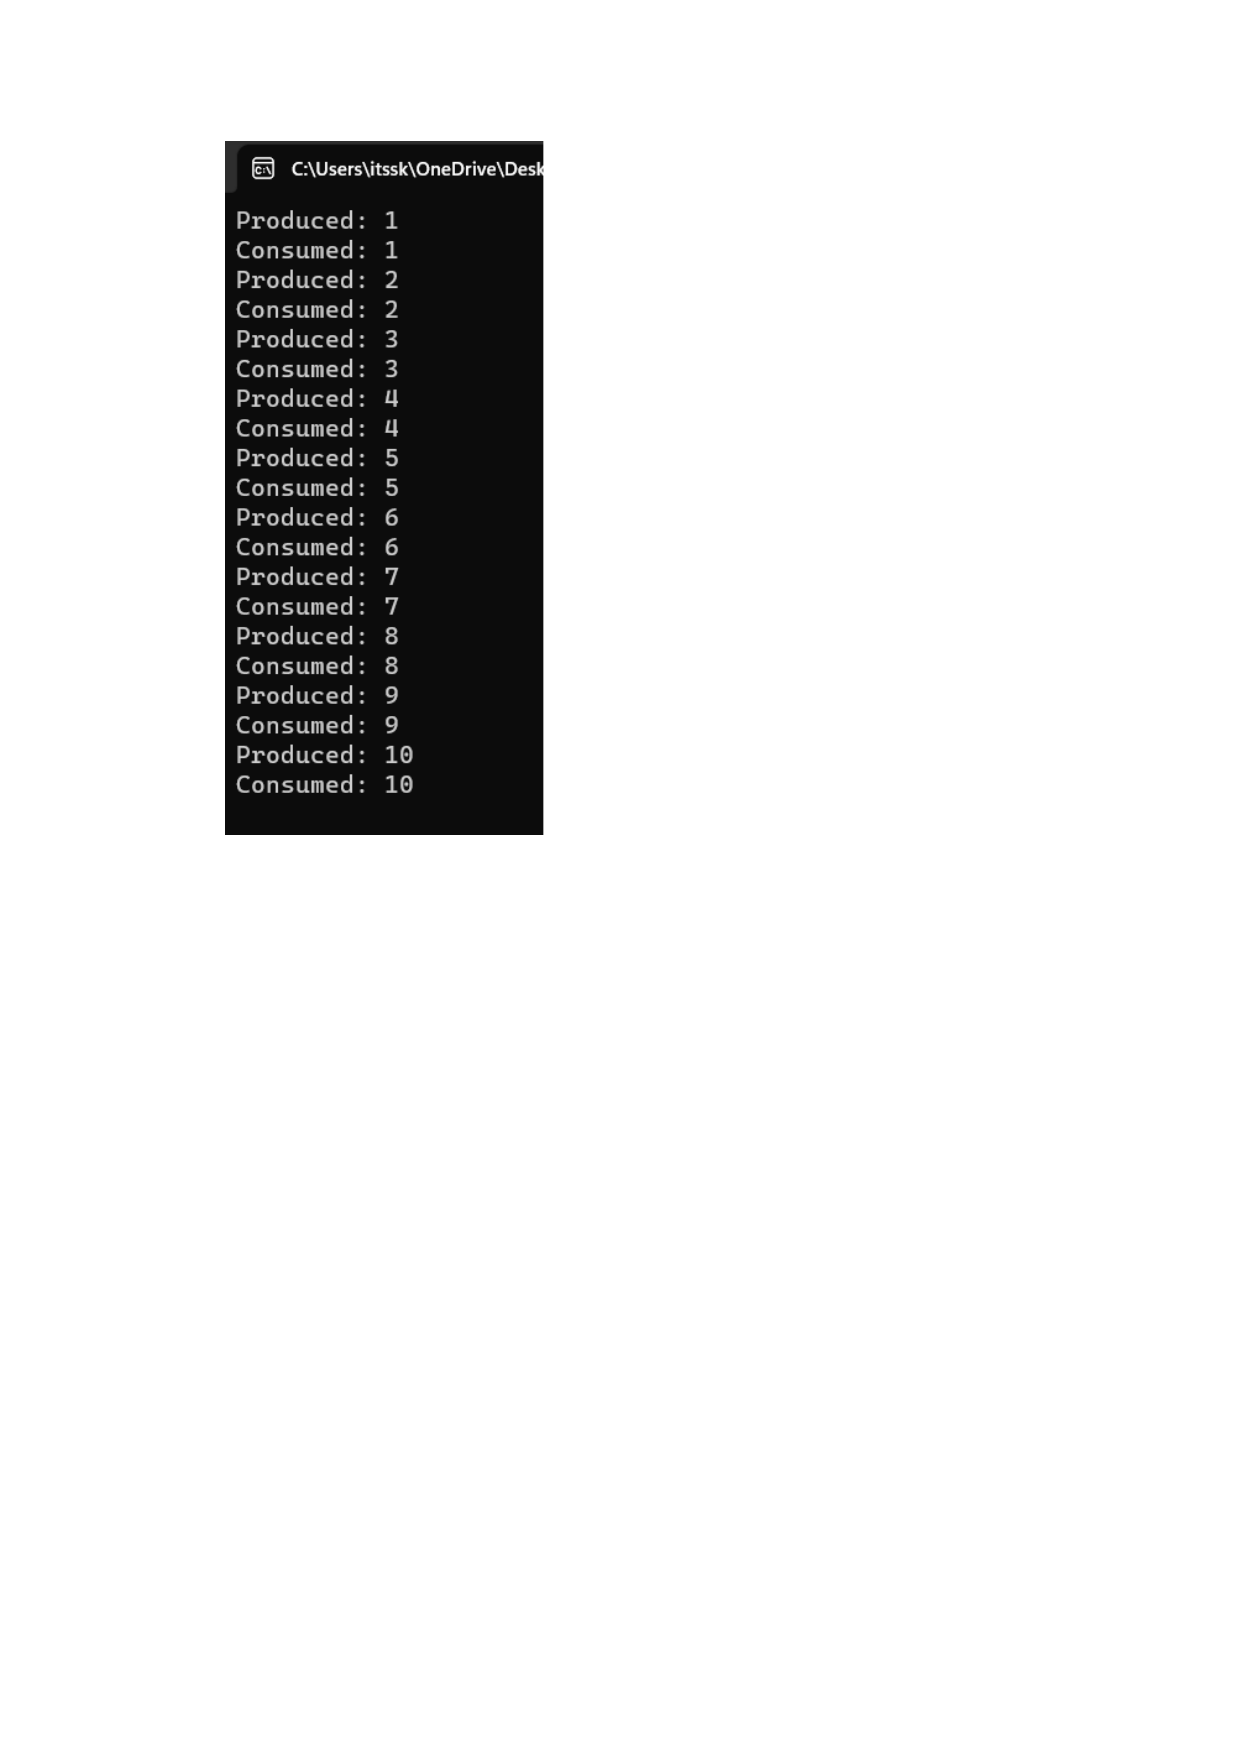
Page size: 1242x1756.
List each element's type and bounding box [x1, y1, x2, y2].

picture [225, 141, 544, 835]
